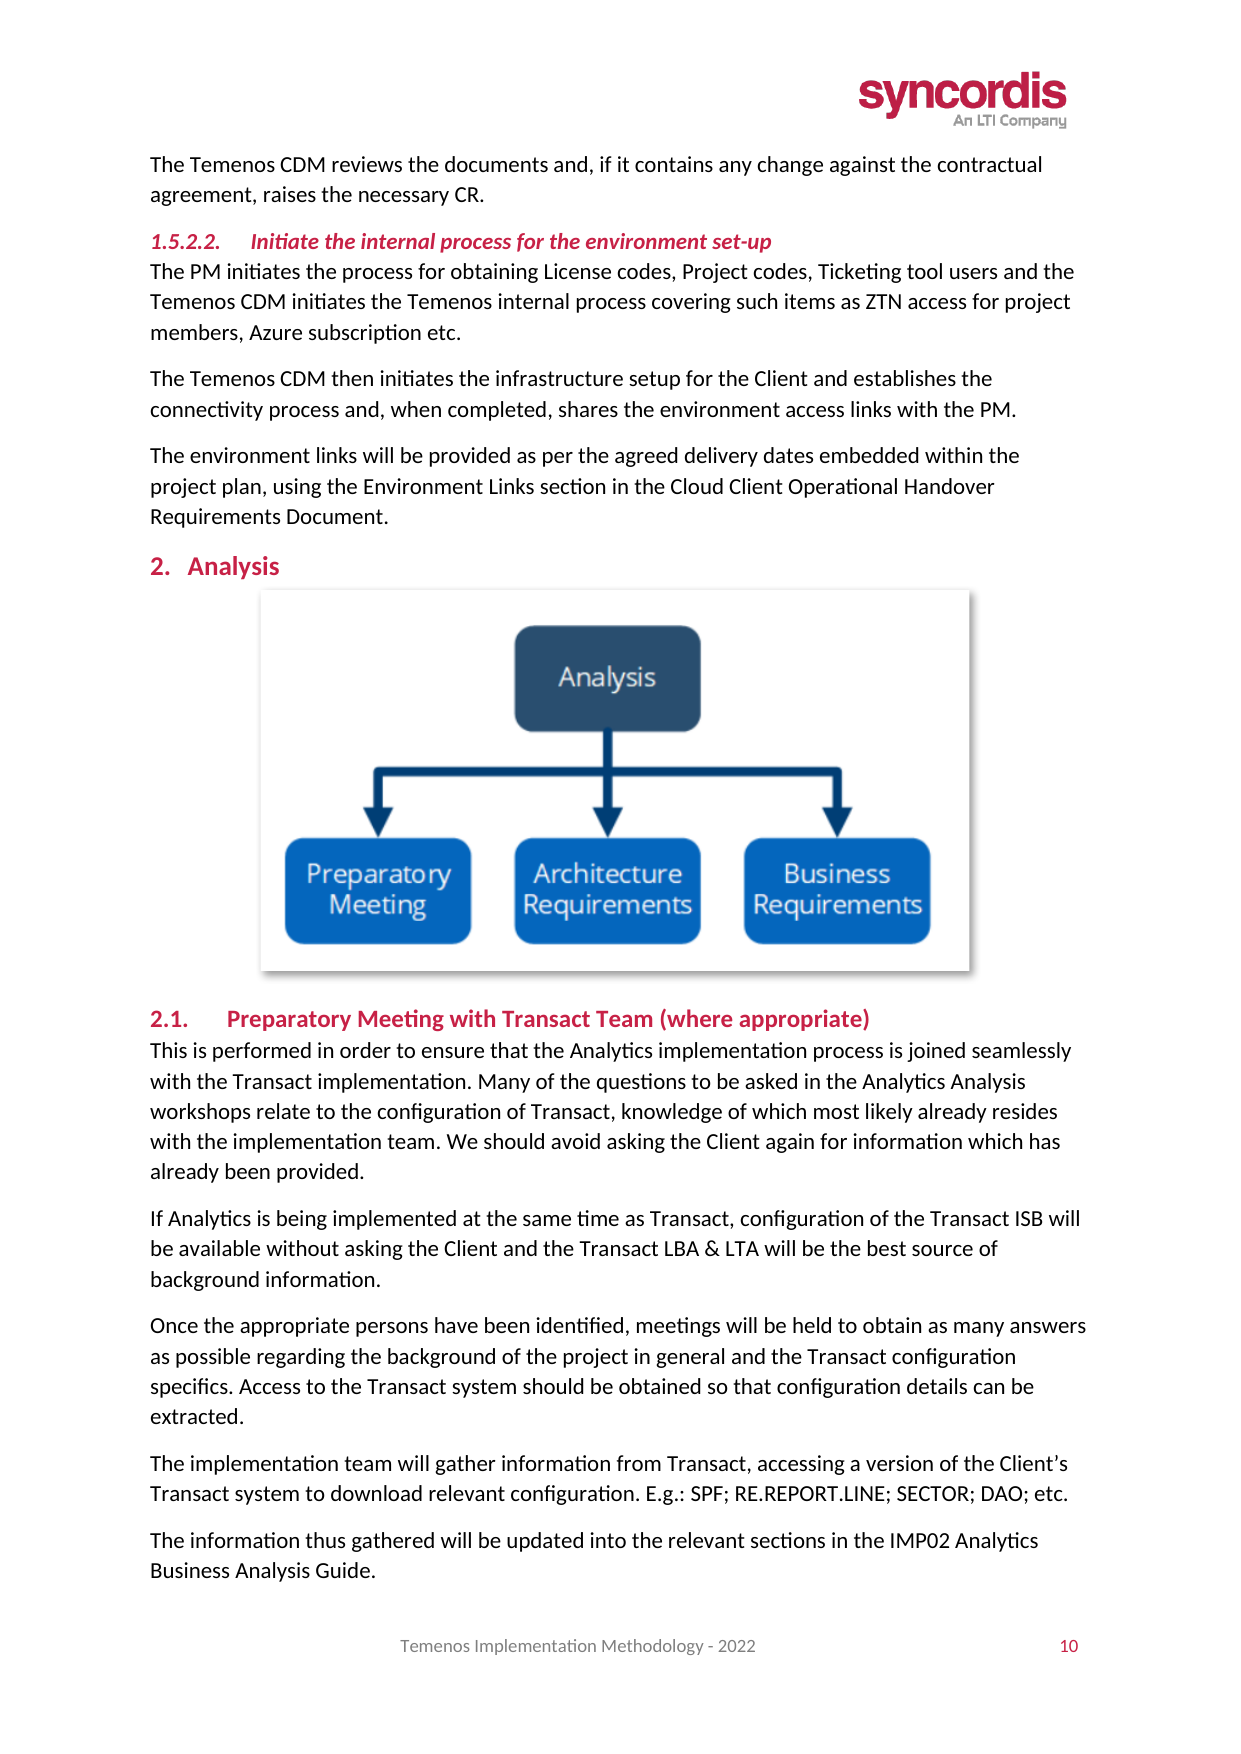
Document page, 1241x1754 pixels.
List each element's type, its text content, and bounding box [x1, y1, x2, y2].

text This is performed in order to ensure that the Analytics implementation process is joined seamlessly with the Transact implementation. Many of the questions to be asked in the Analytics Analysis workshops relate to the configuration of Transact, knowledge of which most likely already resides with the implementation team. We should avoid asking the Client again for information which has already been provided. [150, 1037, 1090, 1185]
text The environment links will be provided as per the agreed delivery dates embedded within the project plan, using the Environment Links section in the Cloud Client Operational Handover Requirements Document. [150, 442, 1090, 530]
subtitle Initiate the internal process for the environment set-up [150, 227, 1090, 255]
subtitle Preparatory Meeting with Transact Team (where appropriate) [150, 1004, 1090, 1034]
text Once the appropriate persons have been identified, meetings will be held to obtain as many answers as possible regarding the background of the project in general and the Transact configuration specifics. Access to the Transact system should be obtained so that configuration details can be extracted. [150, 1312, 1090, 1430]
text The Temenos CDM reviews the documents and, if it contains any change against the contractual agreement, raises the necessary CR. [150, 150, 1090, 208]
text The information thus gathered will be updated into the relevant sections in the IMP02 Analytics Business Analysis Guide. [150, 1526, 1090, 1584]
text If Analytics is being implemented at the same time as Transact, configuration of the Transact ISB will be available without asking the Client and the Transact LBA & LTA will be the best source of background information. [150, 1204, 1090, 1293]
picture [850, 62, 1070, 136]
text The implementation team will gather information from Transact, accessing a version of the Client’s Transact system to download relevant configuration. E.g.: SPF; RE.REPORT.LINE; SECTOR; DAO; etc. [150, 1449, 1090, 1507]
subtitle Analysis [150, 549, 1090, 582]
text The PM initiates the process for obtaining License codes, Project codes, Ticketing tool users and the Temenos CDM initiates the Temenos internal process covering such items as ZTN access for project members, Azure subscription etc. [150, 257, 1090, 346]
text The Temenos CDM then initiates the infrastructure setup for the Client and establishes the connectivity process and, when completed, shares the environment access links with the PM. [150, 364, 1090, 423]
picture [260, 590, 970, 971]
